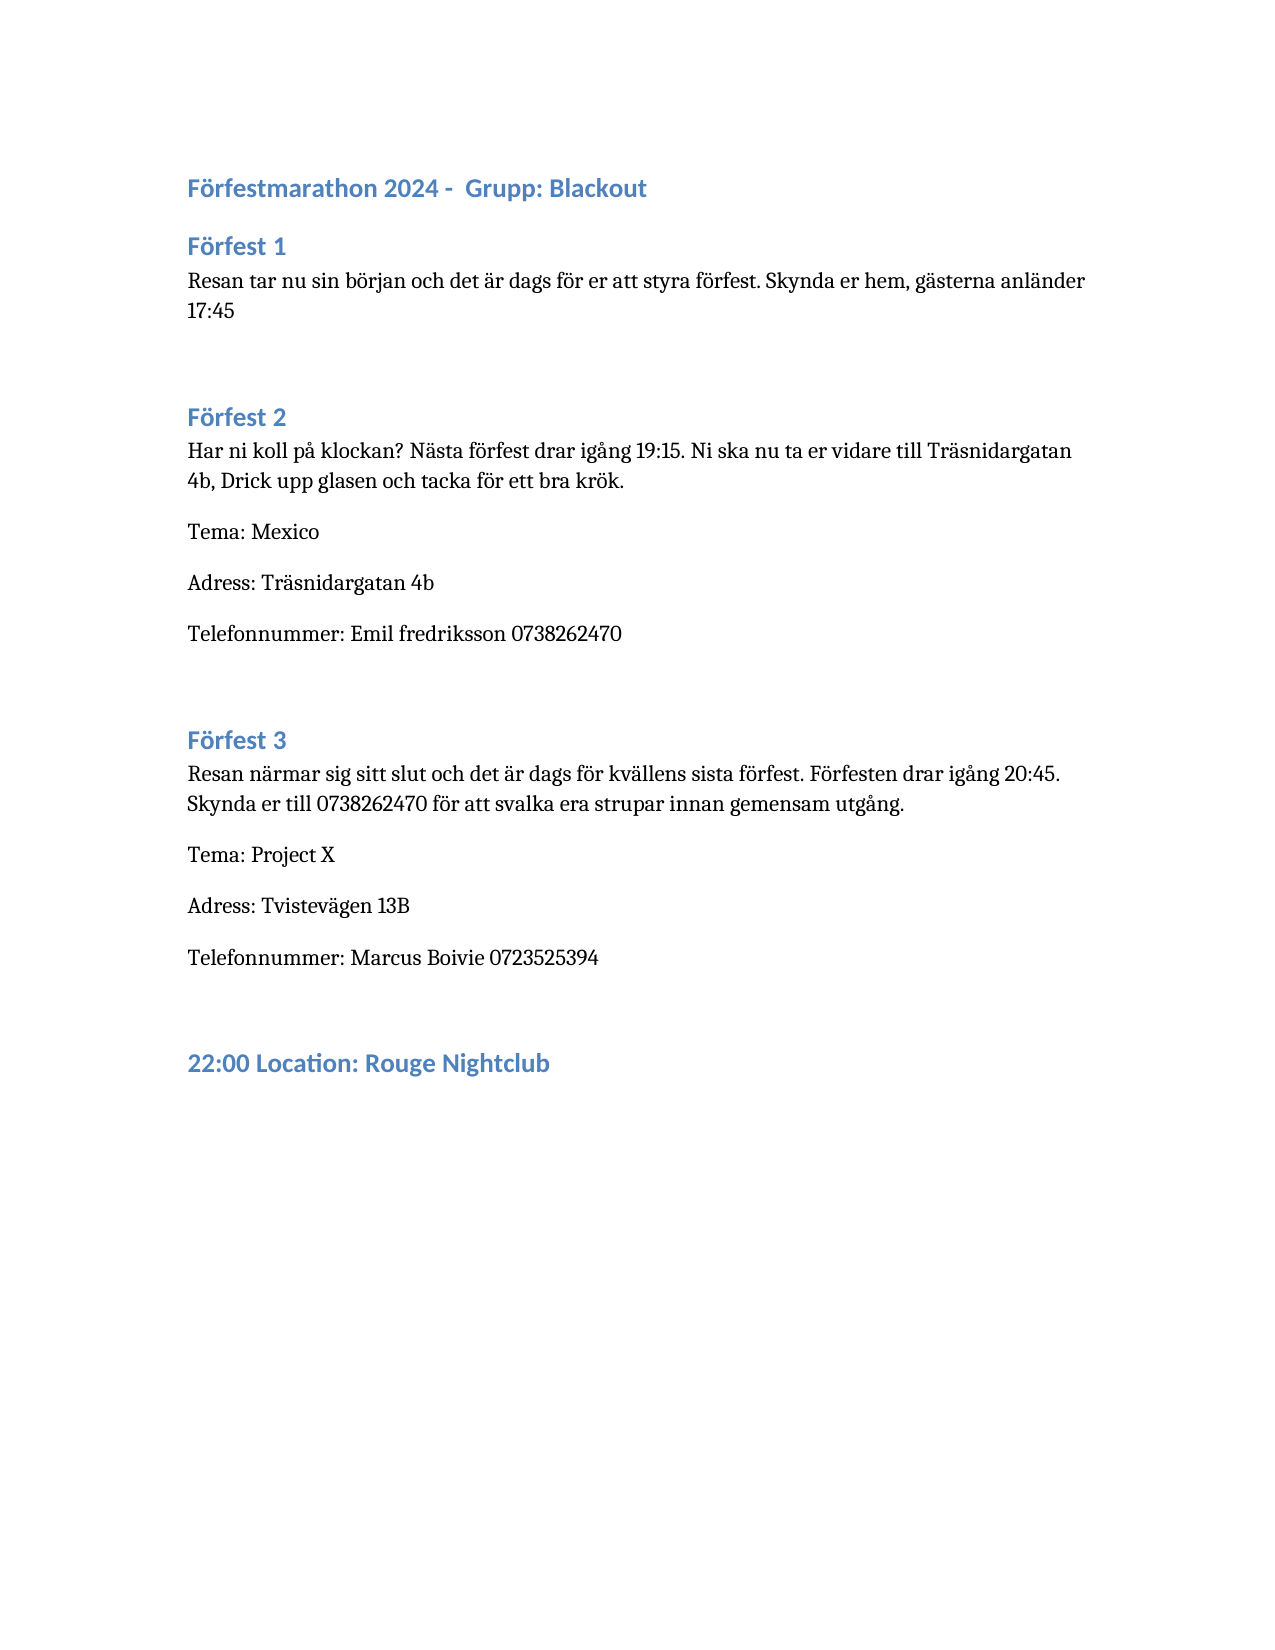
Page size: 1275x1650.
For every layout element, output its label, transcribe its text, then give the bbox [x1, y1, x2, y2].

text Tema: Project X [187, 842, 1087, 869]
subtitle Förfest 3 [187, 723, 1087, 756]
subtitle 22:00 Location: Rouge Nightclub [187, 1046, 1087, 1079]
text Tema: Mexico [187, 519, 1087, 545]
text Telefonnummer: Marcus Boivie 0723525394 [187, 944, 1087, 971]
subtitle Förfest 1 [187, 229, 1087, 263]
subtitle Förfestmarathon 2024 - Grupp: Blackout [187, 171, 1087, 204]
subtitle Förfest 2 [187, 400, 1087, 433]
text Resan tar nu sin början och det är dags för er att styra förfest. Skynda er hem, gästerna anländer 17:45 [187, 267, 1087, 324]
text Adress: Träsnidargatan 4b [187, 570, 1087, 596]
text Har ni koll på klockan? Nästa förfest drar igång 19:15. Ni ska nu ta er vidare till Träsnidargatan 4b, Drick upp glasen och tacka för ett bra krök. [187, 438, 1087, 494]
text Adress: Tvistevägen 13B [187, 893, 1087, 920]
text Telefonnummer: Emil fredriksson 0738262470 [187, 621, 1087, 647]
text Resan närmar sig sitt slut och det är dags för kvällens sista förfest. Förfesten drar igång 20:45. Skynda er till 0738262470 för att svalka era strupar innan gemensam utgång. [187, 761, 1087, 818]
